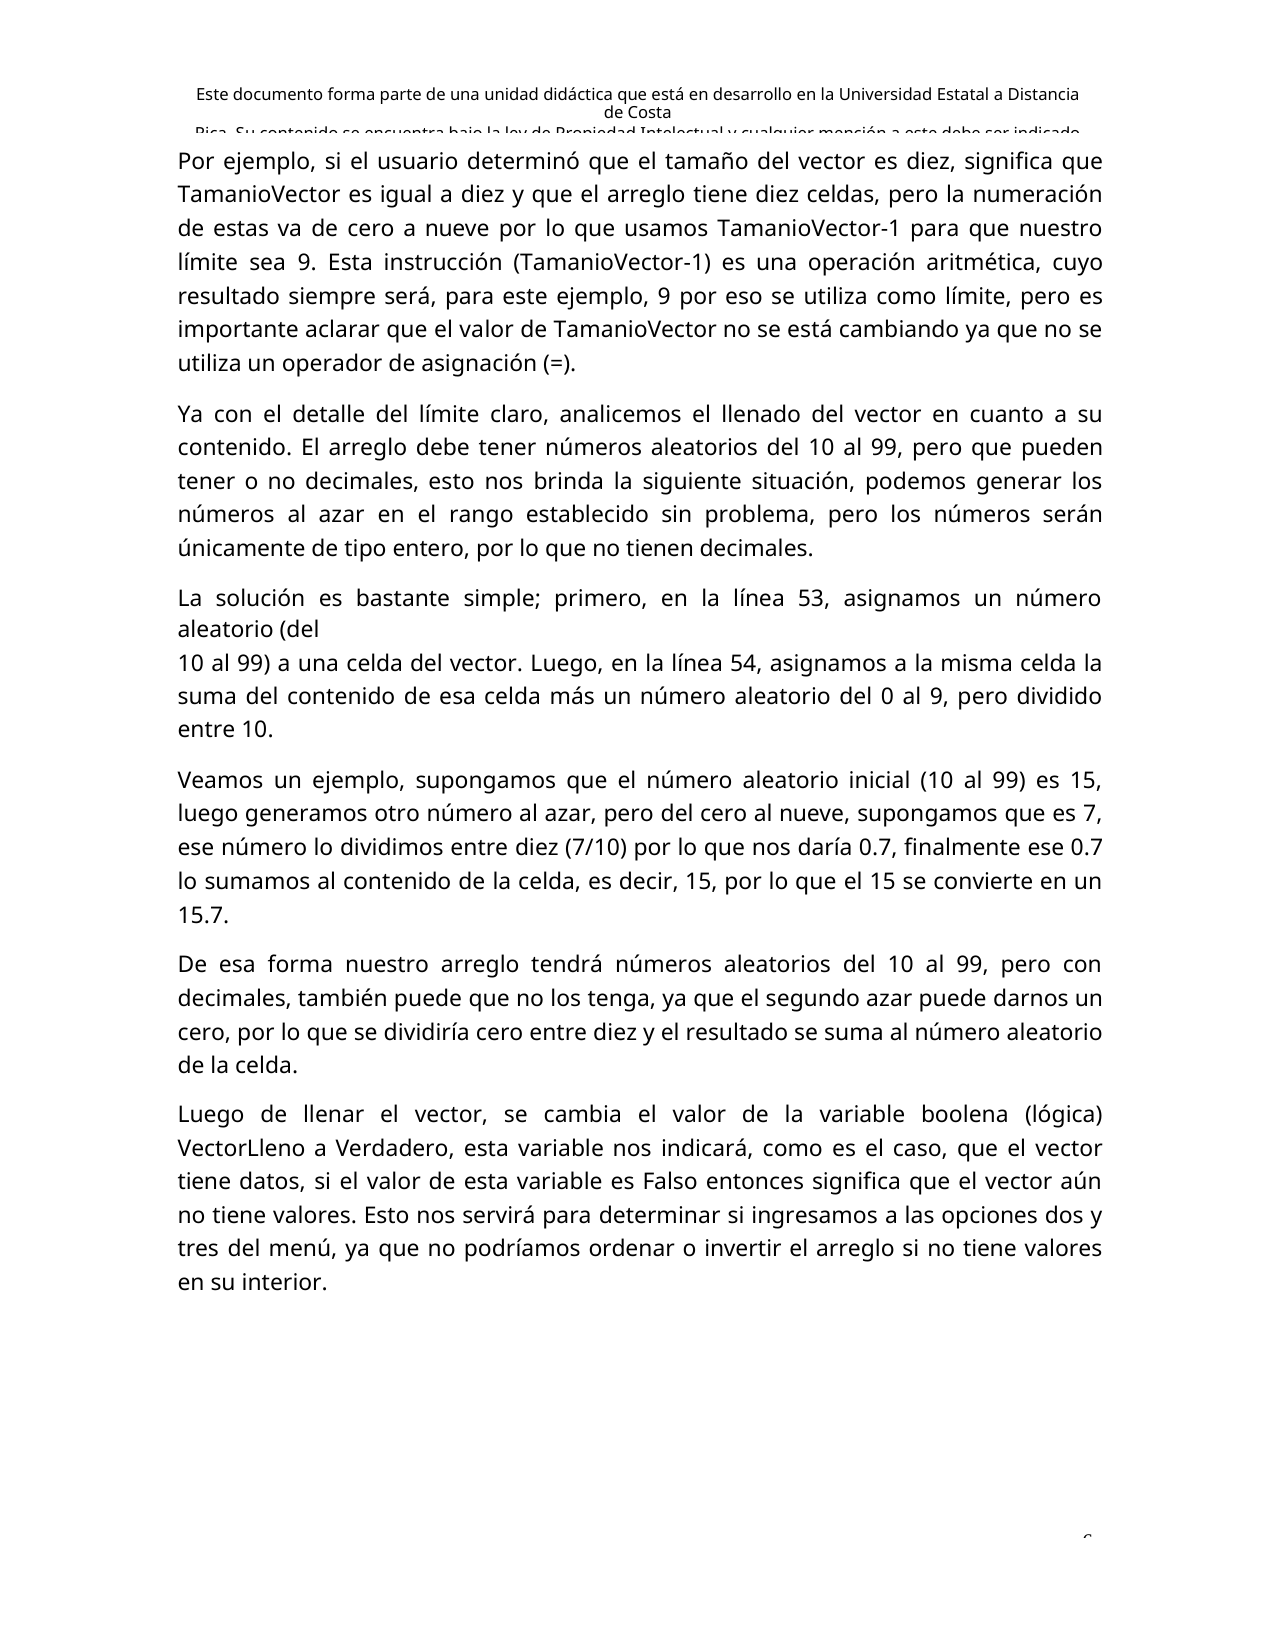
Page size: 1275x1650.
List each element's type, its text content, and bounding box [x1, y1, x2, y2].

text De esa forma nuestro arreglo tendrá números aleatorios del 10 al 99, pero con decimales, también puede que no los tenga, ya que el segundo azar puede darnos un cero, por lo que se dividiría cero entre diez y el resultado se suma al número aleatorio de la celda. [177, 948, 1103, 1080]
text Por ejemplo, si el usuario determinó que el tamaño del vector es diez, significa que TamanioVector es igual a diez y que el arreglo tiene diez celdas, pero la numeración de estas va de cero a nueve por lo que usamos TamanioVector-1 para que nuestro límite sea 9. Esta instrucción (TamanioVector-1) es una operación aritmética, cuyo resultado siempre será, para este ejemplo, 9 por eso se utiliza como límite, pero es importante aclarar que el valor de TamanioVector no se está cambiando ya que no se utiliza un operador de asignación (=). [177, 144, 1103, 378]
text La solución es bastante simple; primero, en la línea 53, asignamos un número aleatorio (del [177, 582, 1102, 644]
text Ya con el detalle del límite claro, analicemos el llenado del vector en cuanto a su contenido. El arreglo debe tener números aleatorios del 10 al 99, pero que pueden tener o no decimales, esto nos brinda la siguiente situación, podemos generar los números al azar en el rango establecido sin problema, pero los números serán únicamente de tipo entero, por lo que no tienen decimales. [177, 398, 1103, 563]
text 10 al 99) a una celda del vector. Luego, en la línea 54, asignamos a la misma celda la suma del contenido de esa celda más un número aleatorio del 0 al 9, pero dividido entre 10. [177, 647, 1103, 745]
text Veamos un ejemplo, supongamos que el número aleatorio inicial (10 al 99) es 15, luego generamos otro número al azar, pero del cero al nueve, supongamos que es 7, ese número lo dividimos entre diez (7/10) por lo que nos daría 0.7, finalmente ese 0.7 lo sumamos al contenido de la celda, es decir, 15, por lo que el 15 se convierte en un 15.7. [177, 764, 1103, 930]
text Luego de llenar el vector, se cambia el valor de la variable boolena (lógica) VectorLleno a Verdadero, esta variable nos indicará, como es el caso, que el vector tiene datos, si el valor de esta variable es Falso entonces significa que el vector aún no tiene valores. Esto nos servirá para determinar si ingresamos a las opciones dos y tres del menú, ya que no podríamos ordenar o invertir el arreglo si no tiene valores en su interior. [177, 1098, 1103, 1297]
